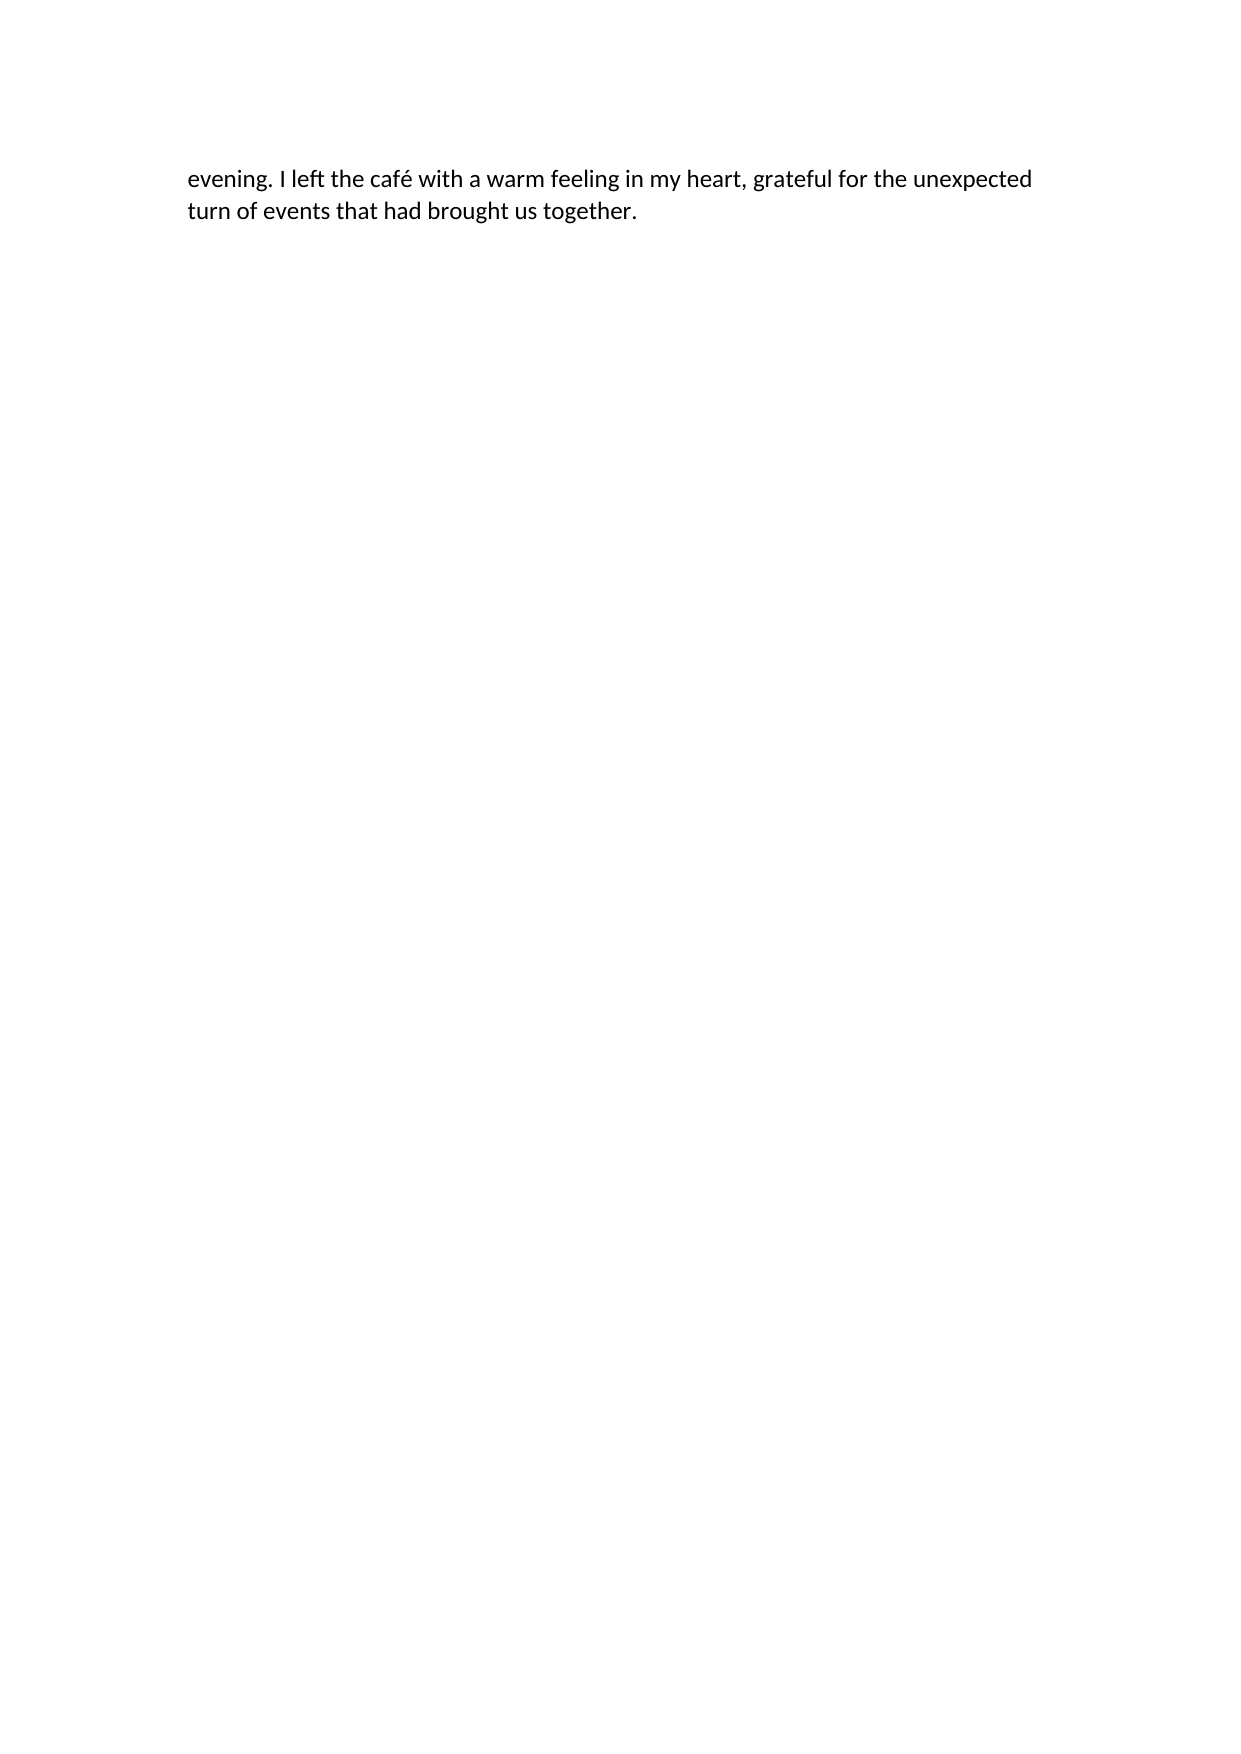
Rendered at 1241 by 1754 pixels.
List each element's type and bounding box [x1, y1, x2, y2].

text [187, 162, 1053, 227]
